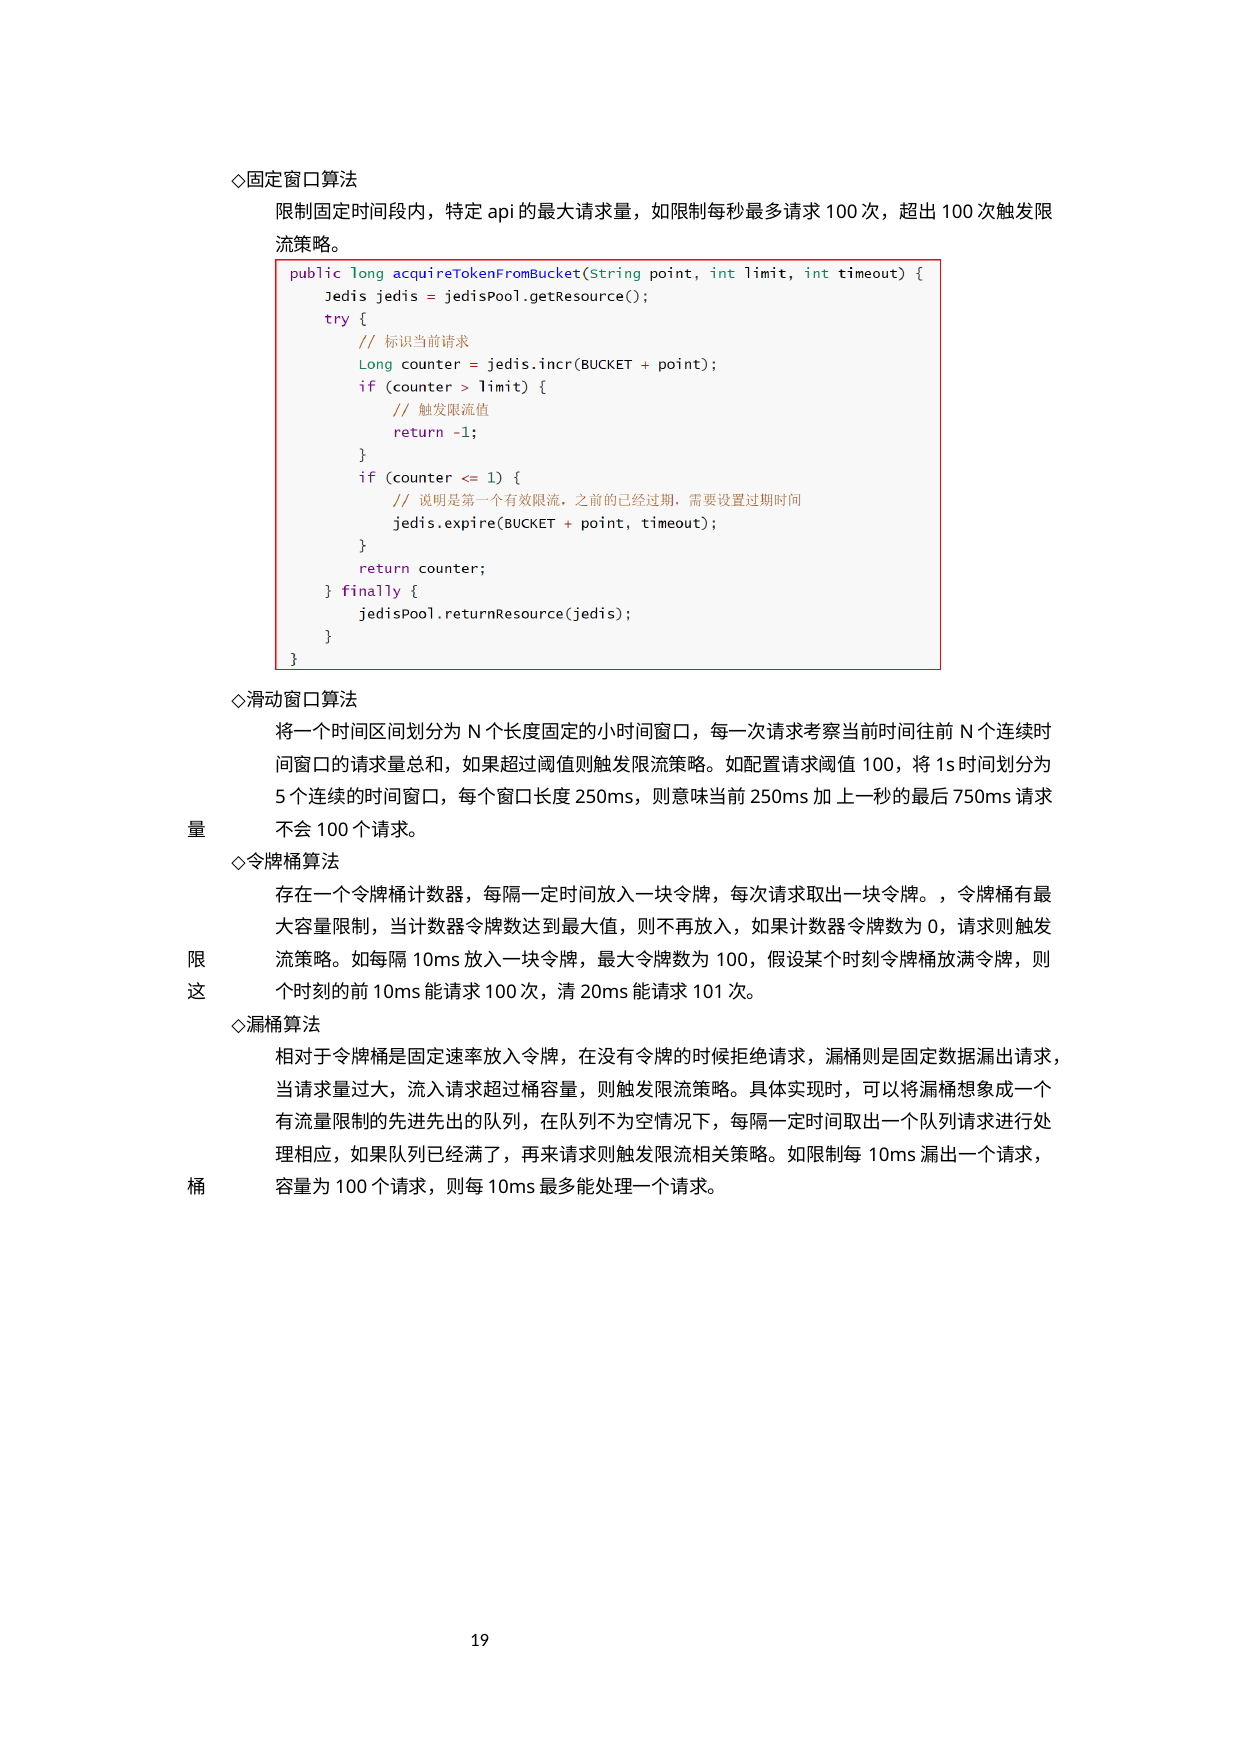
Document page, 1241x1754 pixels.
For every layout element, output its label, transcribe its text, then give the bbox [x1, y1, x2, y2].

text 存在一个令牌桶计数器，每隔一定时间放入一块令牌，每次请求取出一块令牌。，令牌桶有最 大容量限制，当计数器令牌数达到最大值，则不再放入，如果计数器令牌数为0，请求则触发限 流策略。如每隔10ms放入一块令牌，最大令牌数为100，假设某个时刻令牌桶放满令牌，则这 个时刻的前10ms能请求100次，清20ms能请求101次。 [187, 877, 1053, 1007]
picture [275, 259, 941, 670]
text 限制固定时间段内，特定api的最大请求量，如限制每秒最多请求100次，超出100次触发限 流策略。 [187, 194, 1053, 259]
text ◇固定窗口算法 [187, 162, 1053, 194]
text ◇令牌桶算法 [187, 844, 1053, 877]
text ◇滑动窗口算法 [187, 682, 1053, 714]
text 将一个时间区间划分为N个长度固定的小时间窗口，每一次请求考察当前时间往前N个连续时 间窗口的请求量总和，如果超过阈值则触发限流策略。如配置请求阈值100，将1s时间划分为 5个连续的时间窗口，每个窗口长度250ms，则意味当前250ms 加 上一秒的最后750ms请求量 不会100个请求。 [187, 714, 1053, 844]
text 相对于令牌桶是固定速率放入令牌，在没有令牌的时候拒绝请求，漏桶则是固定数据漏出请求， 当请求量过大，流入请求超过桶容量，则触发限流策略。具体实现时，可以将漏桶想象成一个 有流量限制的先进先出的队列，在队列不为空情况下，每隔一定时间取出一个队列请求进行处 理相应，如果队列已经满了，再来请求则触发限流相关策略。如限制每10ms漏出一个请求，桶 容量为100个请求，则每10ms最多能处理一个请求。 [187, 1039, 1053, 1202]
text ◇漏桶算法 [187, 1007, 1053, 1039]
